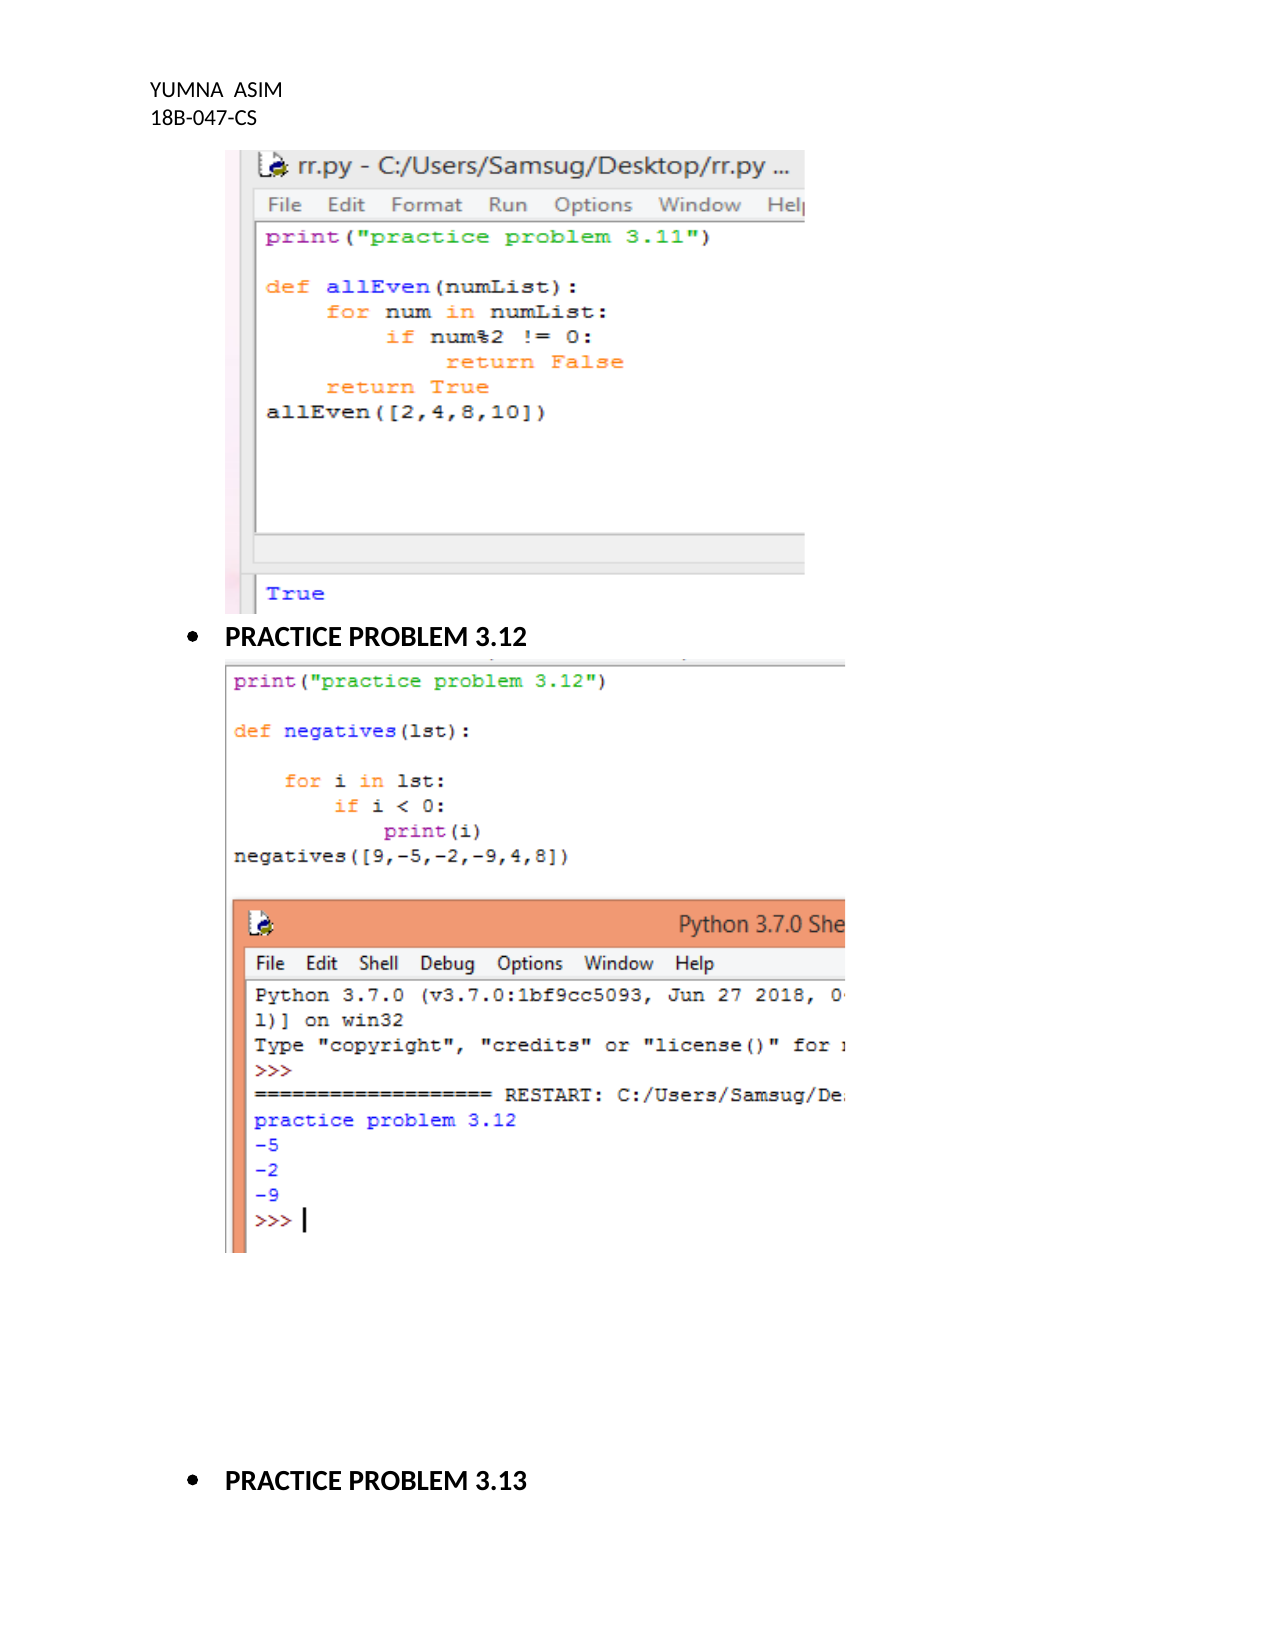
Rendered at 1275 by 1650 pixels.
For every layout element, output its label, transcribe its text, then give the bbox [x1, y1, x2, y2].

picture [225, 150, 805, 614]
picture [225, 659, 846, 1253]
list PRACTICE PROBLEM 3.12 [187, 618, 1125, 654]
list PRACTICE PROBLEM 3.13 [187, 1462, 1125, 1497]
